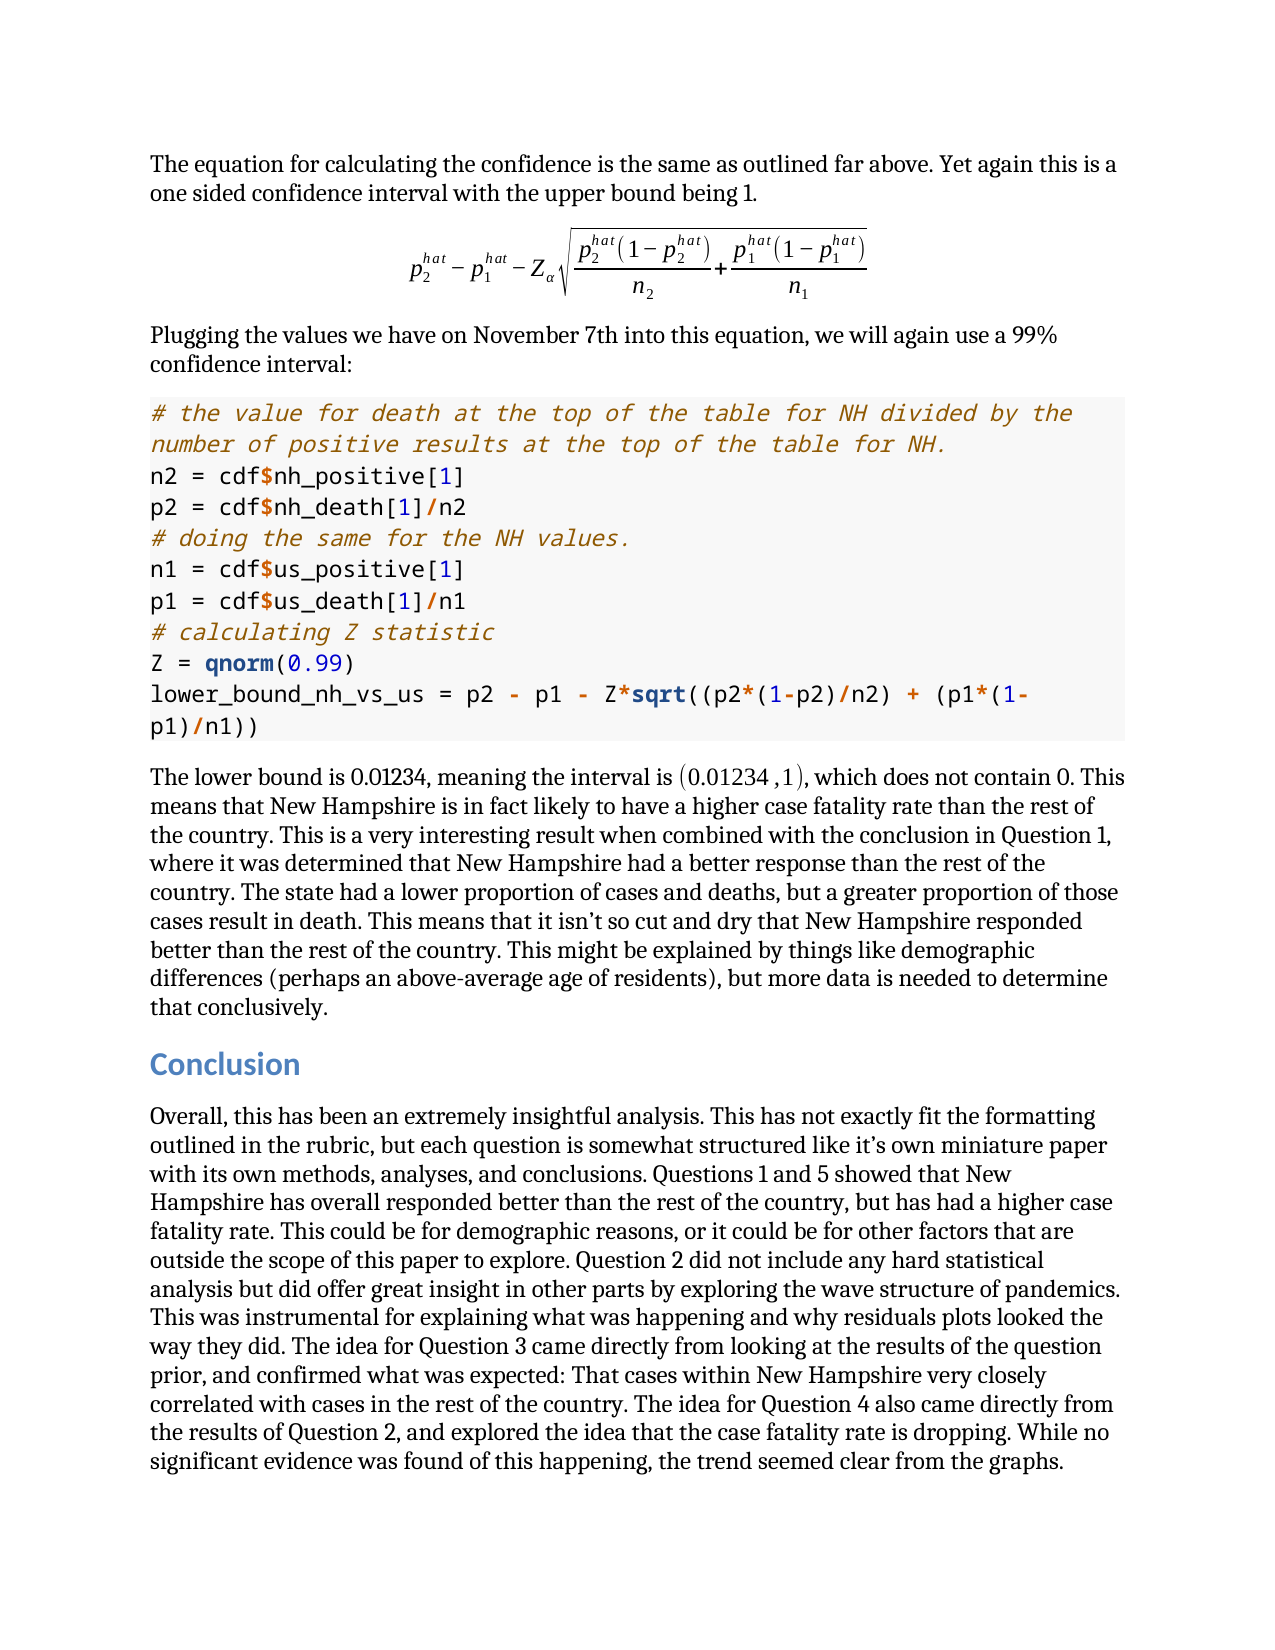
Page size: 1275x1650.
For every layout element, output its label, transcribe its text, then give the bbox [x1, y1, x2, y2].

text Plugging the values we have on November 7th into this equation, we will again use a 99% confidence interval: [150, 321, 1125, 378]
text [150, 1102, 1125, 1476]
text # the value for death at the top of the table for NH divided by the number of positive results at the top of the table for NH. n2 = cdf$nh_positive[1] p2 = cdf$nh_death[1]/n2 # doing the same for the NH values. n1 = cdf$us_positive[1] p1 = cdf$us_death[1]/n1 # calculating Z statistic Z = qnorm(0.99) lower_bound_nh_vs_us = p2 - p1 - Z*sqrt((p2*(1-p2)/n2) + (p1*(1-p1)/n1)) [150, 397, 1125, 741]
text The equation for calculating the confidence is the same as outlined far above. Yet again this is a one sided confidence interval with the upper bound being 1. [150, 150, 1125, 207]
text The lower bound is 0.01234, meaning the interval is , which does not contain 0. This means that New Hampshire is in fact likely to have a higher case fatality rate than the rest of the country. This is a very interesting result when combined with the conclusion in Question 1, where it was determined that New Hampshire had a better response than the rest of the country. The state had a lower proportion of cases and deaths, but a greater proportion of those cases result in death. This means that it isn’t so cut and dry that New Hampshire responded better than the rest of the country. This might be explained by things like demographic differences (perhaps an above-average age of residents), but more data is needed to determine that conclusively. [150, 762, 1125, 1022]
subtitle Conclusion [150, 1043, 1125, 1083]
